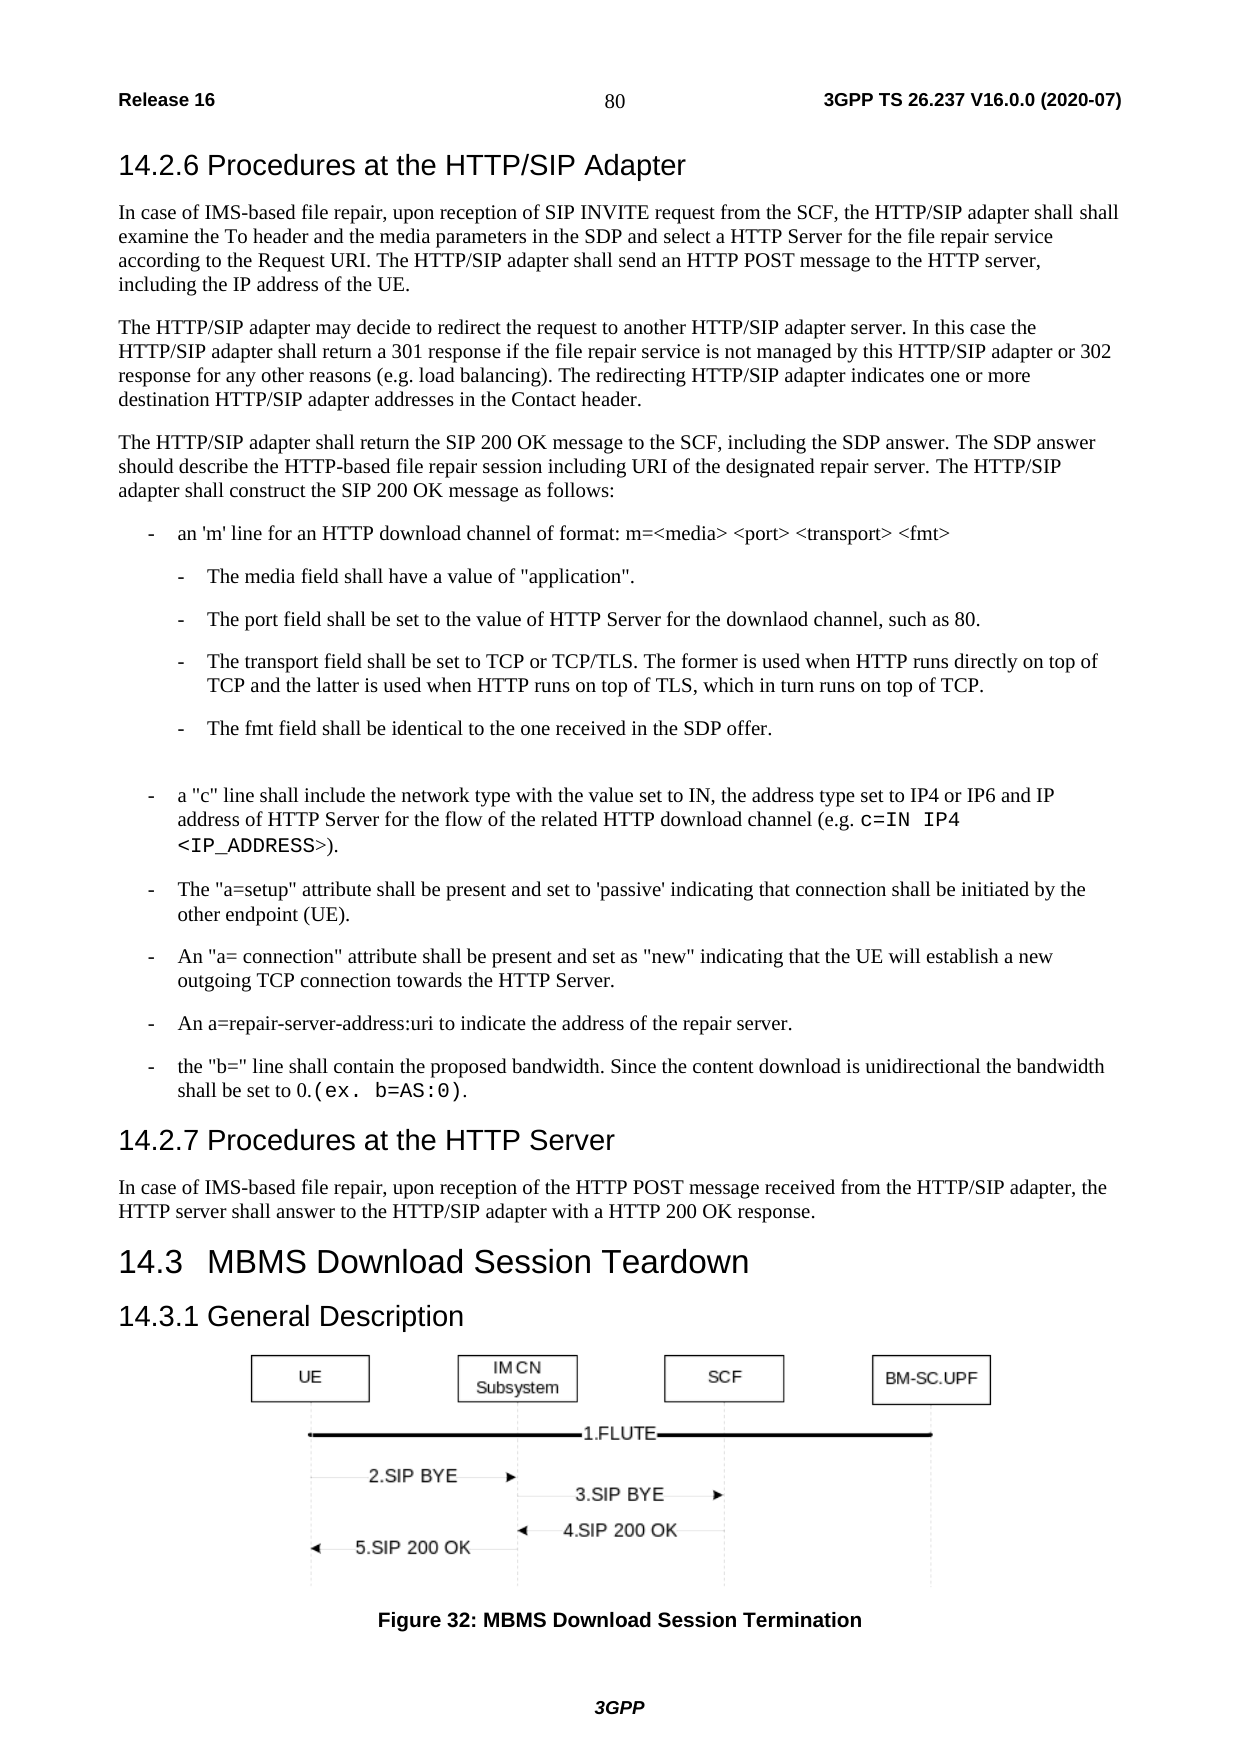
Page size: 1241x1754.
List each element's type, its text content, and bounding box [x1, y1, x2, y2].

subtitle 14.2.7 Procedures at the HTTP Server [118, 1122, 1122, 1156]
text - The transport field shall be set to TCP or TCP/TLS. The former is used when HTTP runs directly on top of TCP and the latter is used when HTTP runs on top of TLS, which in turn runs on top of TCP. [177, 649, 1122, 697]
text - an 'm' line for an HTTP download channel of format: m=<media> <port> <transport> <fmt> [148, 521, 1122, 545]
text - a "c" line shall include the network type with the value set to IN, the address type set to IP4 or IP6 and IP address of HTTP Server for the flow of the related HTTP download channel (e.g. c=IN IP4 <IP_ADDRESS>). [148, 783, 1122, 859]
text - The fmt field shall be identical to the one received in the SDP offer. [177, 716, 1122, 740]
text In case of IMS-based file repair, upon reception of SIP INVITE request from the SCF, the HTTP/SIP adapter shall shall examine the To header and the media parameters in the SDP and select a HTTP Server for the file repair service according to the Request URI. The HTTP/SIP adapter shall send an HTTP POST message to the HTTP server, including the IP address of the UE. [118, 200, 1122, 296]
text - An "a= connection" attribute shall be present and set as "new" indicating that the UE will establish a new outgoing TCP connection towards the HTTP Server. [148, 944, 1122, 992]
text The HTTP/SIP adapter may decide to redirect the request to another HTTP/SIP adapter server. In this case the HTTP/SIP adapter shall return a 301 response if the file repair service is not managed by this HTTP/SIP adapter or 302 response for any other reasons (e.g. load balancing). The redirecting HTTP/SIP adapter indicates one or more destination HTTP/SIP adapter addresses in the Contact header. [118, 315, 1122, 411]
text Figure 32: MBMS Download Session Termination [118, 1608, 1122, 1632]
subtitle 14.3 MBMS Download Session Teardown [118, 1242, 1122, 1280]
subtitle 14.2.6 Procedures at the HTTP/SIP Adapter [118, 148, 1122, 181]
text - An a=repair-server-address:uri to indicate the address of the repair server. [148, 1011, 1122, 1035]
text - The port field shall be set to the value of HTTP Server for the downlaod channel, such as 80. [177, 607, 1122, 631]
text In case of IMS-based file repair, upon reception of the HTTP POST message received from the HTTP/SIP adapter, the HTTP server shall answer to the HTTP/SIP adapter with a HTTP 200 OK response. [118, 1175, 1122, 1223]
text The HTTP/SIP adapter shall return the SIP 200 OK message to the SCF, including the SDP answer. The SDP answer should describe the HTTP-based file repair session including URI of the designated repair server. The HTTP/SIP adapter shall construct the SIP 200 OK message as follows: [118, 430, 1122, 502]
subtitle 14.3.1 General Description [118, 1299, 1122, 1332]
text - The media field shall have a value of "application". [177, 564, 1122, 588]
text - the "b=" line shall contain the proposed bandwidth. Since the content download is unidirectional the bandwidth shall be set to 0.(ex. b=AS:0). [148, 1054, 1122, 1104]
text - The "a=setup" attribute shall be present and set to 'passive' indicating that connection shall be initiated by the other endpoint (UE). [148, 877, 1122, 926]
